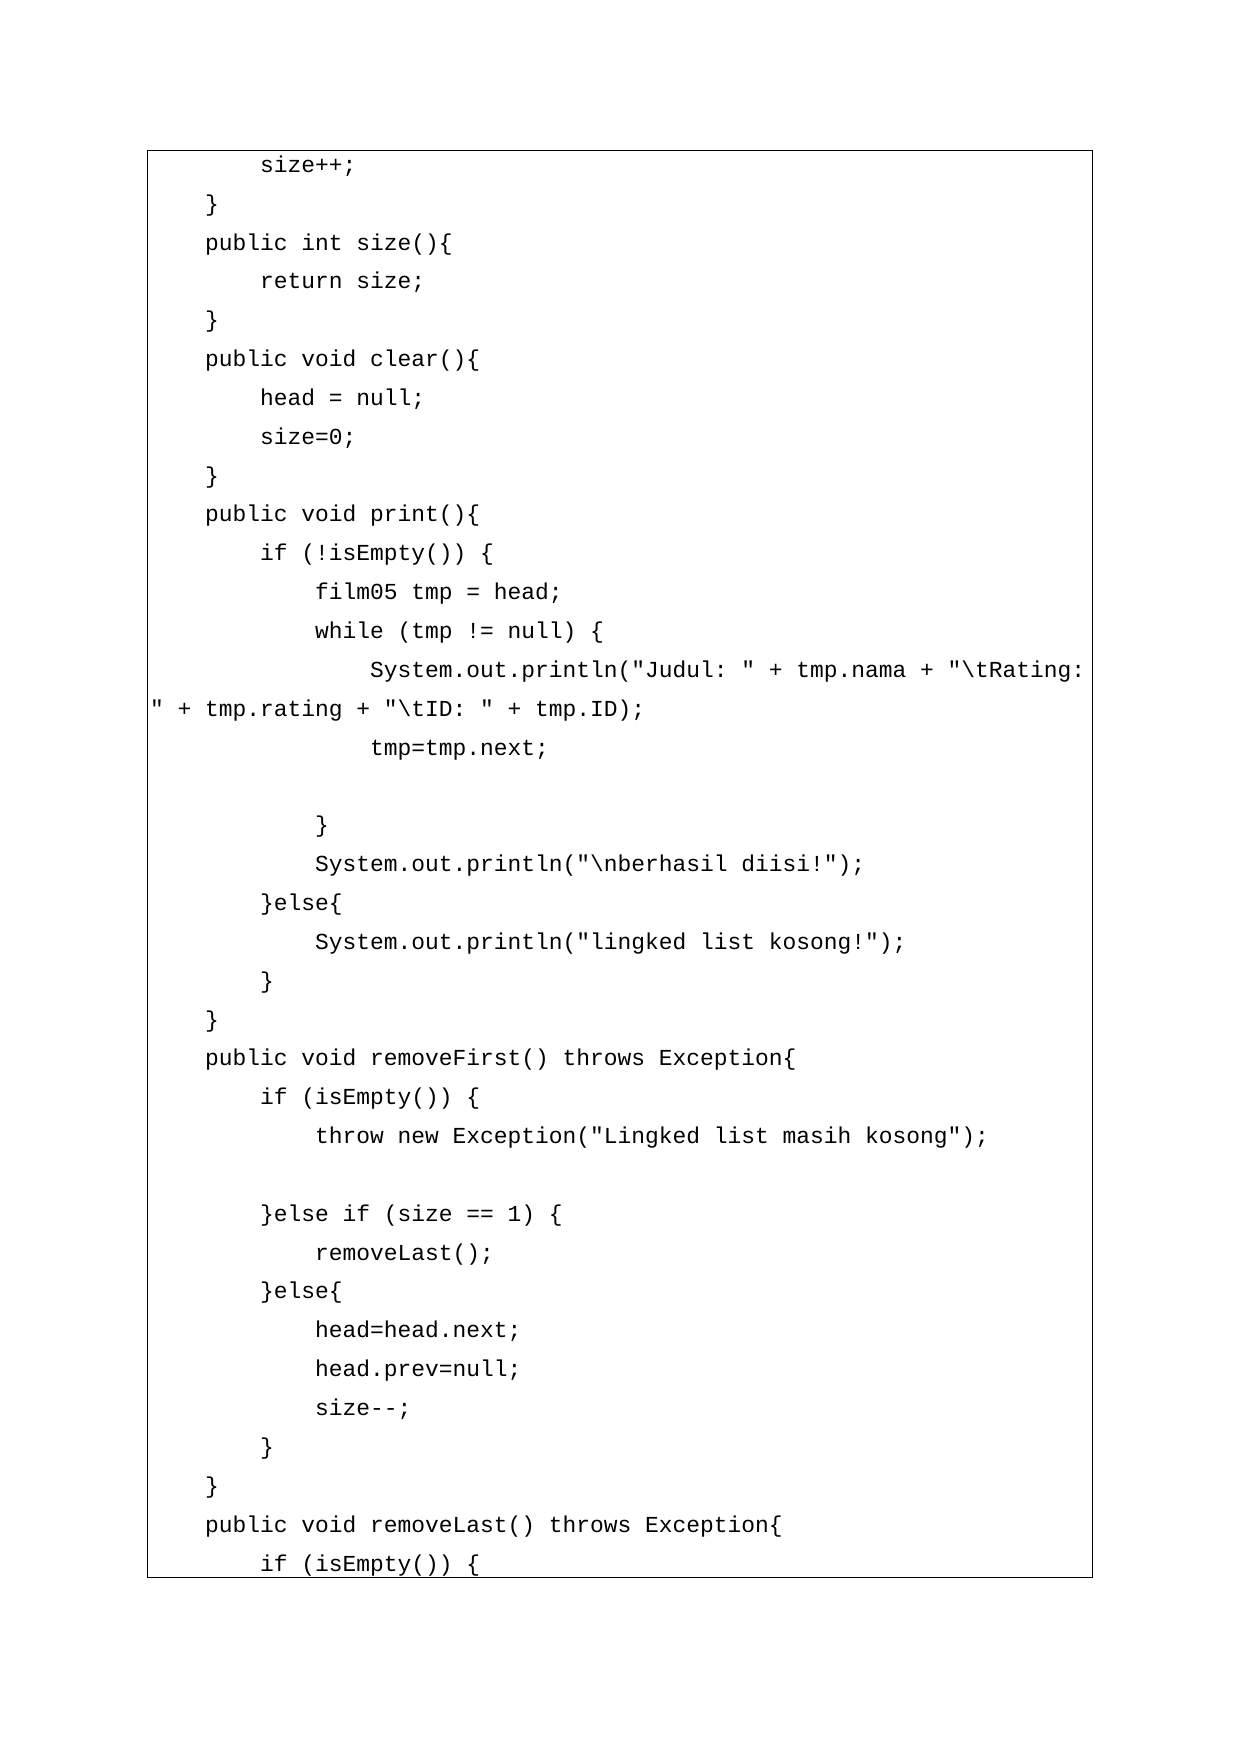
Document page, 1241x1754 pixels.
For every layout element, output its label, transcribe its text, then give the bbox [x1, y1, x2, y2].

text System.out.println("lingked list kosong!"); [148, 927, 1092, 956]
text System.out.println("\nberhasil diisi!"); [148, 849, 1092, 878]
text } [148, 1432, 1092, 1461]
text public int size(){ [148, 228, 1092, 257]
text film05 tmp = head; [148, 577, 1092, 606]
text removeLast(); [148, 1238, 1092, 1267]
text }else if (size == 1) { [148, 1199, 1092, 1228]
text head.prev=null; [148, 1354, 1092, 1383]
text head=head.next; [148, 1316, 1092, 1345]
text size--; [148, 1393, 1092, 1422]
text } [148, 811, 1092, 839]
text if (isEmpty()) { [148, 1082, 1092, 1112]
text while (tmp != null) { [148, 616, 1092, 645]
text System.out.println("Judul: " + tmp.nama + "\tRating: " + tmp.rating + "\tID: " + tmp.ID); [148, 655, 1092, 723]
text }else{ [148, 1277, 1092, 1306]
text } [148, 305, 1092, 334]
text public void removeFirst() throws Exception{ [148, 1044, 1092, 1073]
text }else{ [148, 888, 1092, 917]
text tmp=tmp.next; [148, 733, 1092, 762]
text return size; [148, 267, 1092, 296]
text public void clear(){ [148, 344, 1092, 373]
text if (!isEmpty()) { [148, 538, 1092, 568]
text if (isEmpty()) { [148, 1549, 1092, 1577]
text } [148, 189, 1092, 218]
text head = null; [148, 383, 1092, 412]
text } [148, 966, 1092, 995]
text size++; [148, 151, 1092, 179]
text throw new Exception("Lingked list masih kosong"); [148, 1121, 1092, 1150]
text } [148, 1005, 1092, 1034]
text public void print(){ [148, 500, 1092, 529]
text public void removeLast() throws Exception{ [148, 1510, 1092, 1539]
text size=0; [148, 422, 1092, 451]
text } [148, 461, 1092, 490]
text } [148, 1471, 1092, 1500]
